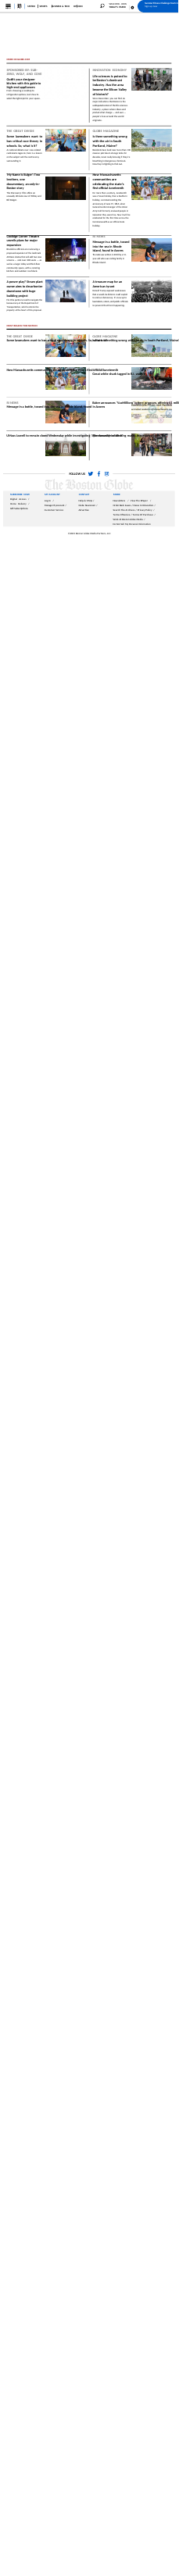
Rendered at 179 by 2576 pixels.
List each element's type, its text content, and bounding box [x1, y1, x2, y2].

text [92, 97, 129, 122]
picture [45, 334, 86, 357]
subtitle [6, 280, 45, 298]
picture [131, 73, 172, 91]
picture [6, 65, 90, 101]
picture [131, 334, 172, 357]
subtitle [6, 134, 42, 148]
picture [45, 129, 86, 152]
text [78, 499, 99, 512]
picture [45, 401, 86, 423]
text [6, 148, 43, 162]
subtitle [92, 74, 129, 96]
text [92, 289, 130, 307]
picture [45, 367, 86, 390]
picture [131, 177, 172, 200]
picture [45, 433, 86, 456]
picture [131, 367, 172, 390]
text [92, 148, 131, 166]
picture [45, 280, 86, 302]
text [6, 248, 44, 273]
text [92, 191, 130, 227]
picture [131, 280, 172, 302]
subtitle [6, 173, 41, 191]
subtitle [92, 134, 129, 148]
picture [131, 401, 172, 423]
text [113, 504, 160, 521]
picture [131, 238, 172, 262]
picture [131, 133, 172, 152]
picture [45, 238, 86, 262]
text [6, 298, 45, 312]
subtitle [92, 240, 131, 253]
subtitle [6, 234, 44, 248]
picture [131, 433, 172, 456]
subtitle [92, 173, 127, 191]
picture [45, 177, 86, 200]
